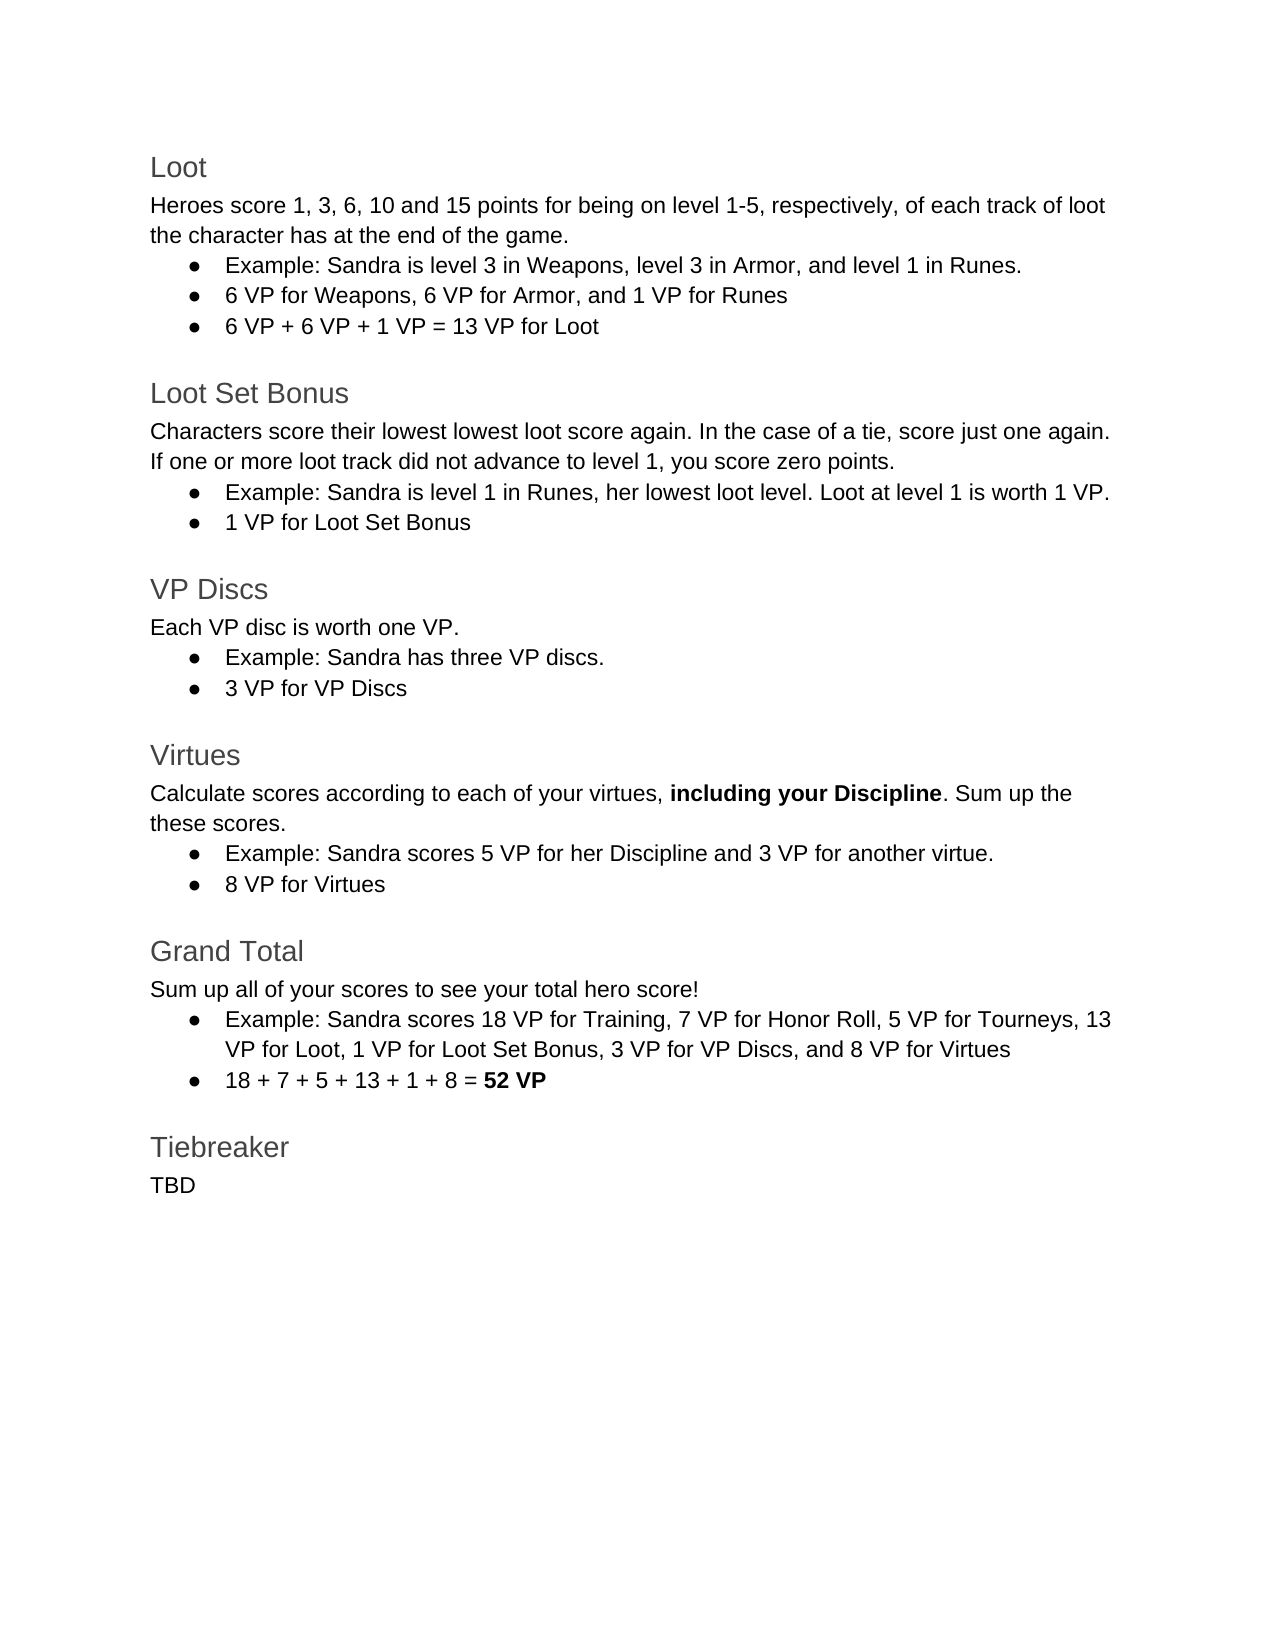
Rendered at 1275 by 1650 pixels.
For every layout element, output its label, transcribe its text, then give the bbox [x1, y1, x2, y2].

list 18 + 7 + 5 + 13 + 1 + 8 = 52 VP [187, 1067, 1125, 1093]
list 1 VP for Loot Set Bonus [187, 509, 1125, 535]
text Each VP disc is worth one VP. [150, 614, 1125, 641]
list Example: Sandra scores 5 VP for her Discipline and 3 VP for another virtue. [187, 840, 1125, 867]
subtitle Loot [150, 150, 1125, 183]
list Example: Sandra scores 18 VP for Training, 7 VP for Honor Roll, 5 VP for Tourneys, 13 VP for Loot, 1 VP for Loot Set Bonus, 3 VP for VP Discs, and 8 VP for Virtues [187, 1006, 1125, 1063]
subtitle Virtues [150, 738, 1125, 772]
text Characters score their lowest lowest loot score again. In the case of a tie, score just one again. If one or more loot track did not advance to level 1, you score zero points. [150, 418, 1125, 475]
text Sum up all of your scores to see your total hero score! [150, 976, 1125, 1002]
text TBD [150, 1172, 1125, 1198]
subtitle Loot Set Bonus [150, 376, 1125, 410]
list 3 VP for VP Discs [187, 674, 1125, 701]
subtitle VP Discs [150, 572, 1125, 606]
subtitle Tiebreaker [150, 1130, 1125, 1164]
subtitle Grand Total [150, 934, 1125, 968]
list Example: Sandra is level 3 in Weapons, level 3 in Armor, and level 1 in Runes. [187, 252, 1125, 279]
list 8 VP for Virtues [187, 871, 1125, 897]
list 6 VP + 6 VP + 1 VP = 13 VP for Loot [187, 313, 1125, 339]
text Heroes score 1, 3, 6, 10 and 15 points for being on level 1-5, respectively, of each track of loot the character has at the end of the game. [150, 192, 1125, 248]
list Example: Sandra has three VP discs. [187, 644, 1125, 671]
text Calculate scores according to each of your virtues, including your Discipline. Sum up the these scores. [150, 780, 1125, 837]
list 6 VP for Weapons, 6 VP for Armor, and 1 VP for Runes [187, 282, 1125, 309]
list Example: Sandra is level 1 in Runes, her lowest loot level. Loot at level 1 is worth 1 VP. [187, 478, 1125, 505]
